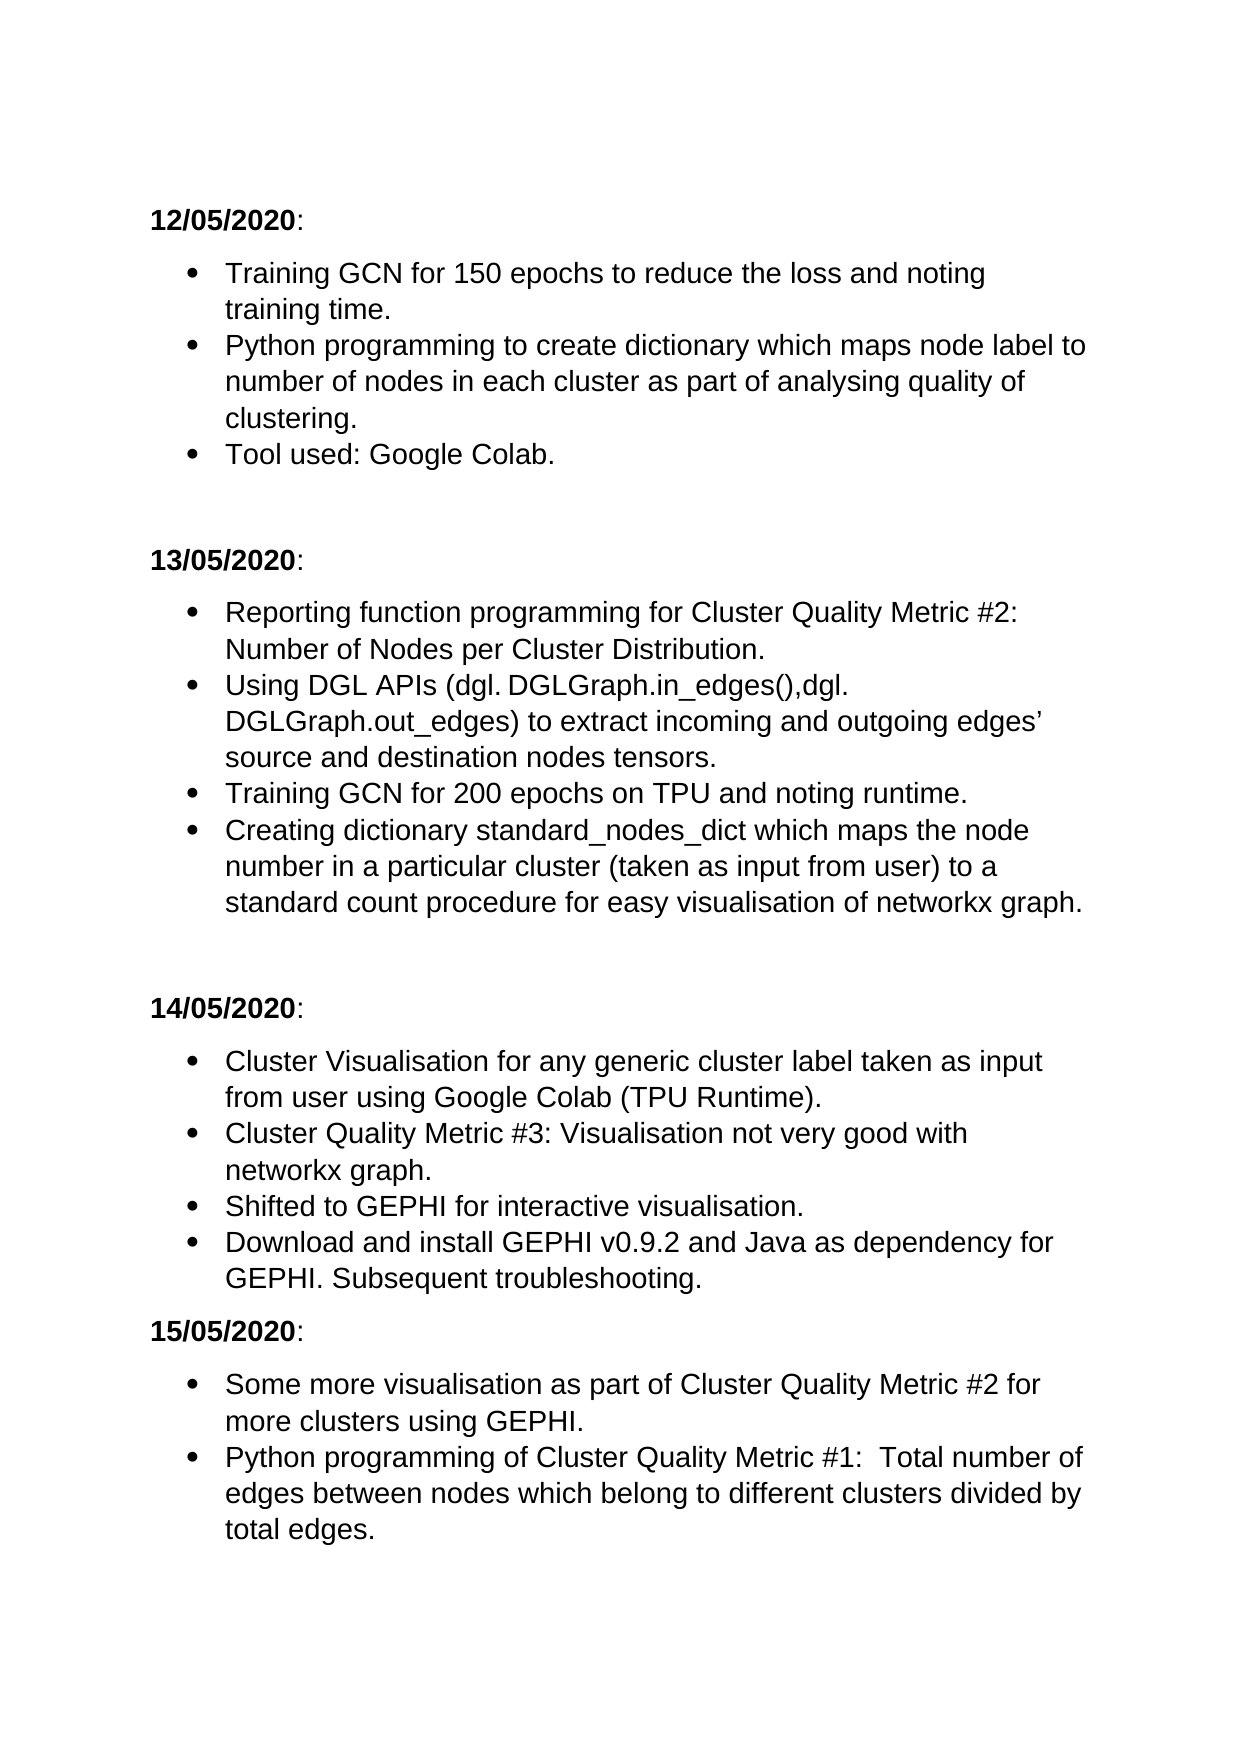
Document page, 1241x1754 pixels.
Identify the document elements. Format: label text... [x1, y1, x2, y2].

text 13/05/2020: [150, 543, 1090, 576]
text 14/05/2020: [150, 991, 1090, 1024]
list Creating dictionary standard_nodes_dict which maps the node number in a particular cluster (taken as input from user) to a standard count procedure for easy visualisation of networkx graph. [187, 813, 1090, 919]
text 12/05/2020: [150, 203, 1090, 236]
list Cluster Visualisation for any generic cluster label taken as input from user using Google Colab (TPU Runtime). [187, 1044, 1090, 1114]
list Python programming to create dictionary which maps node label to number of nodes in each cluster as part of analysing quality of clustering. [187, 328, 1090, 434]
list Cluster Quality Metric #3: Visualisation not very good with networkx graph. [187, 1116, 1090, 1186]
list Python programming of Cluster Quality Metric #1: Total number of edges between nodes which belong to different clusters divided by total edges. [187, 1440, 1090, 1546]
list Shifted to GEPHI for interactive visualisation. [187, 1189, 1090, 1223]
list Using DGL APIs (dgl. DGLGraph.in_edges(),dgl. DGLGraph.out_edges) to extract incoming and outgoing edges’ source and destination nodes tensors. [187, 668, 1090, 774]
list Training GCN for 150 epochs to reduce the loss and noting training time. [187, 256, 1090, 326]
list Reporting function programming for Cluster Quality Metric #2: Number of Nodes per Cluster Distribution. [187, 595, 1090, 665]
text 15/05/2020: [150, 1314, 1090, 1348]
list Tool used: Google Colab. [187, 437, 1090, 471]
list Training GCN for 200 epochs on TPU and noting runtime. [187, 777, 1090, 810]
list Download and install GEPHI v0.9.2 and Java as dependency for GEPHI. Subsequent troubleshooting. [187, 1225, 1090, 1295]
list Some more visualisation as part of Cluster Quality Metric #2 for more clusters using GEPHI. [187, 1367, 1090, 1437]
